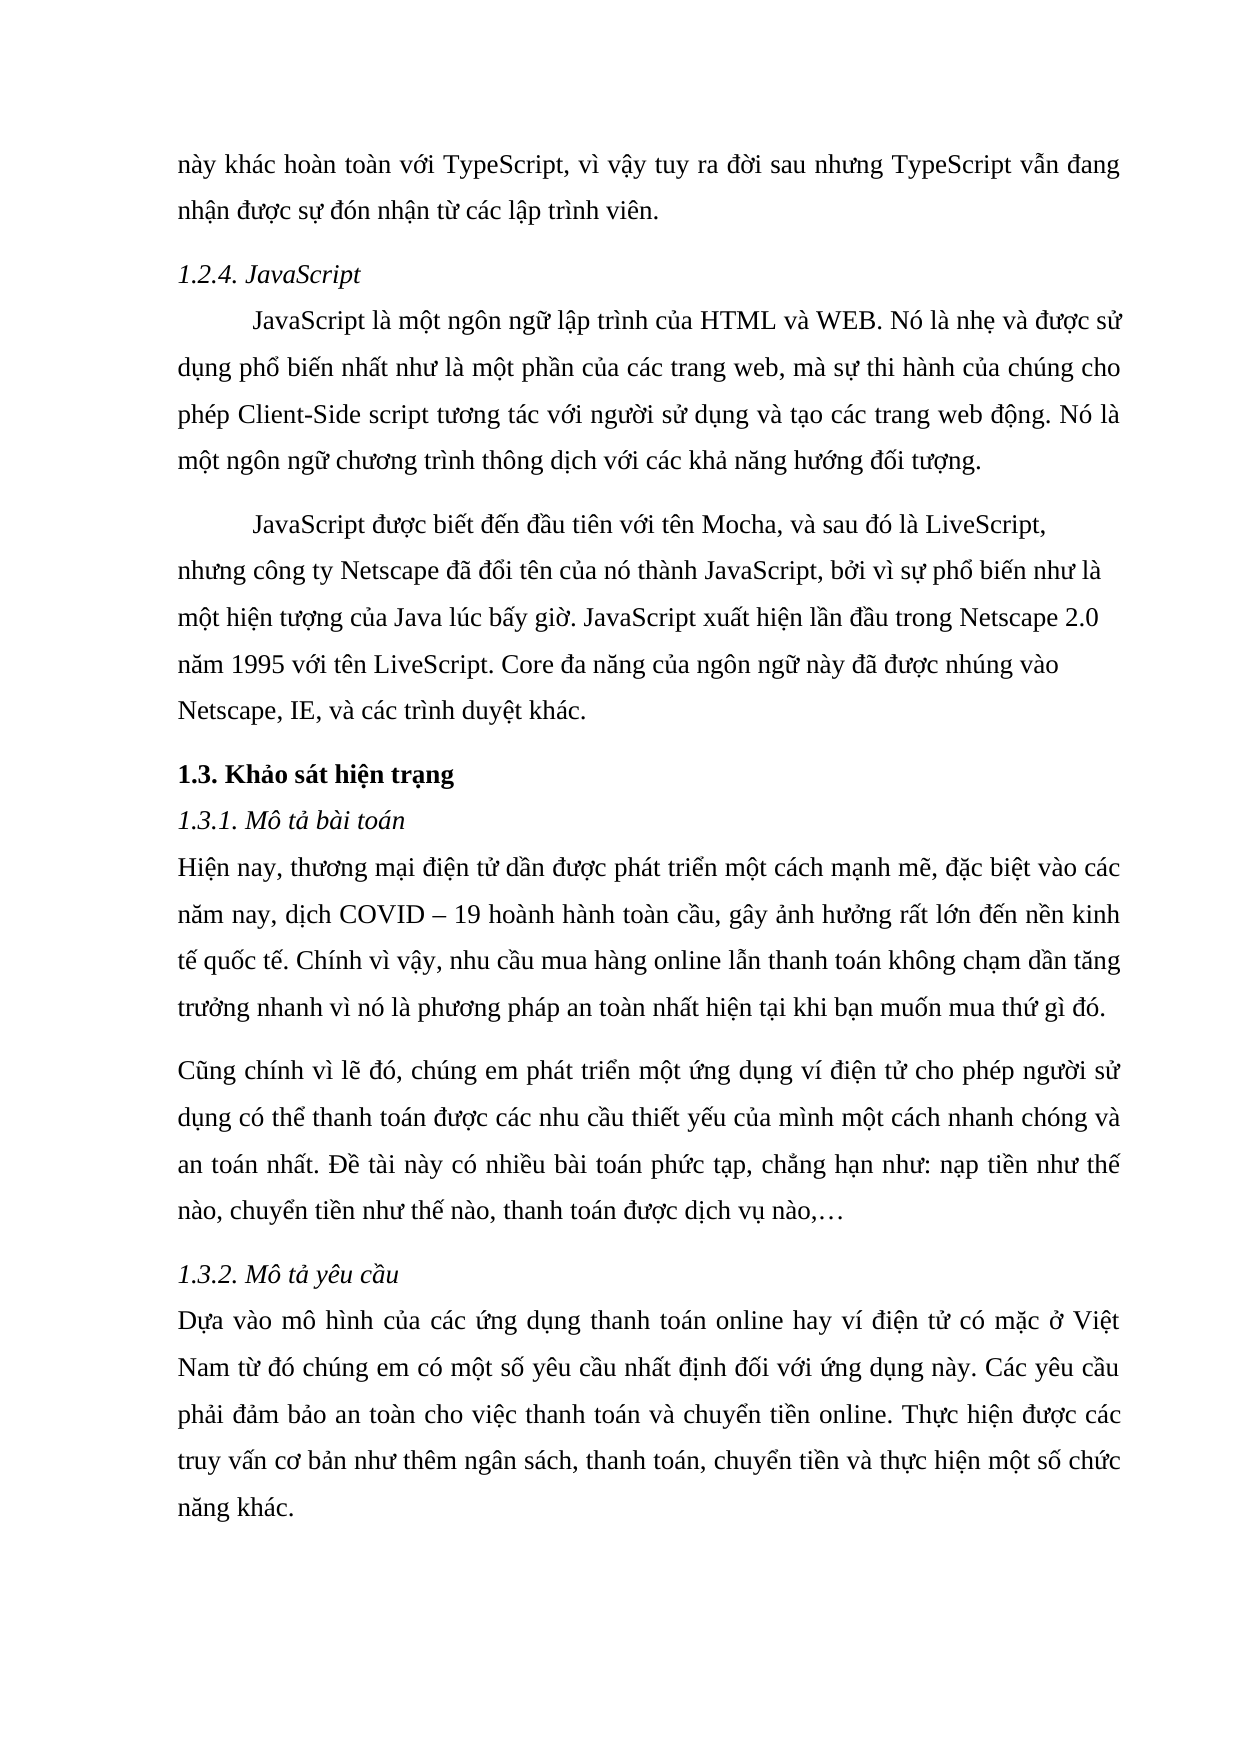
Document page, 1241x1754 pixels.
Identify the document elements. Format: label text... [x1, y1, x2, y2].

text JavaScript là một ngôn ngữ lập trình của HTML và WEB. Nó là nhẹ và được sử dụng phổ biến nhất như là một phần của các trang web, mà sự thi hành của chúng cho phép Client-Side script tương tác với người sử dụng và tạo các trang web động. Nó là một ngôn ngữ chương trình thông dịch với các khả năng hướng đối tượng. [177, 304, 1122, 476]
text Hiện nay, thương mại điện tử dần được phát triển một cách mạnh mẽ, đặc biệt vào các năm nay, dịch COVID – 19 hoành hành toàn cầu, gây ảnh hưởng rất lớn đến nền kinh tế quốc tế. Chính vì vậy, nhu cầu mua hàng online lẫn thanh toán không chạm dần tăng trưởng nhanh vì nó là phương pháp an toàn nhất hiện tại khi bạn muốn mua thứ gì đó. [177, 851, 1122, 1022]
subtitle 1.3.1. Mô tả bài toán [177, 804, 1122, 836]
text JavaScript được biết đến đầu tiên với tên Mocha, và sau đó là LiveScript, nhưng công ty Netscape đã đổi tên của nó thành JavaScript, bởi vì sự phổ biến như là một hiện tượng của Java lúc bấy giờ. JavaScript xuất hiện lần đầu trong Netscape 2.0 năm 1995 với tên LiveScript. Core đa năng của ngôn ngữ này đã được nhúng vào Netscape, IE, và các trình duyệt khác. [177, 508, 1122, 726]
text Cũng chính vì lẽ đó, chúng em phát triển một ứng dụng ví điện tử cho phép người sử dụng có thể thanh toán được các nhu cầu thiết yếu của mình một cách nhanh chóng và an toán nhất. Đề tài này có nhiều bài toán phức tạp, chẳng hạn như: nạp tiền như thế nào, chuyển tiền như thế nào, thanh toán được dịch vụ nào,… [177, 1054, 1122, 1226]
subtitle 1.2.4. JavaScript [177, 258, 1122, 289]
subtitle 1.3.2. Mô tả yêu cầu [177, 1258, 1122, 1289]
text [177, 148, 1122, 226]
subtitle 1.3. Khảo sát hiện trạng [177, 758, 1122, 789]
text Dựa vào mô hình của các ứng dụng thanh toán online hay ví điện tử có mặc ở Việt Nam từ đó chúng em có một số yêu cầu nhất định đối với ứng dụng này. Các yêu cầu phải đảm bảo an toàn cho việc thanh toán và chuyển tiền online. Thực hiện được các truy vấn cơ bản như thêm ngân sách, thanh toán, chuyển tiền và thực hiện một số chức năng khác. [177, 1304, 1122, 1522]
